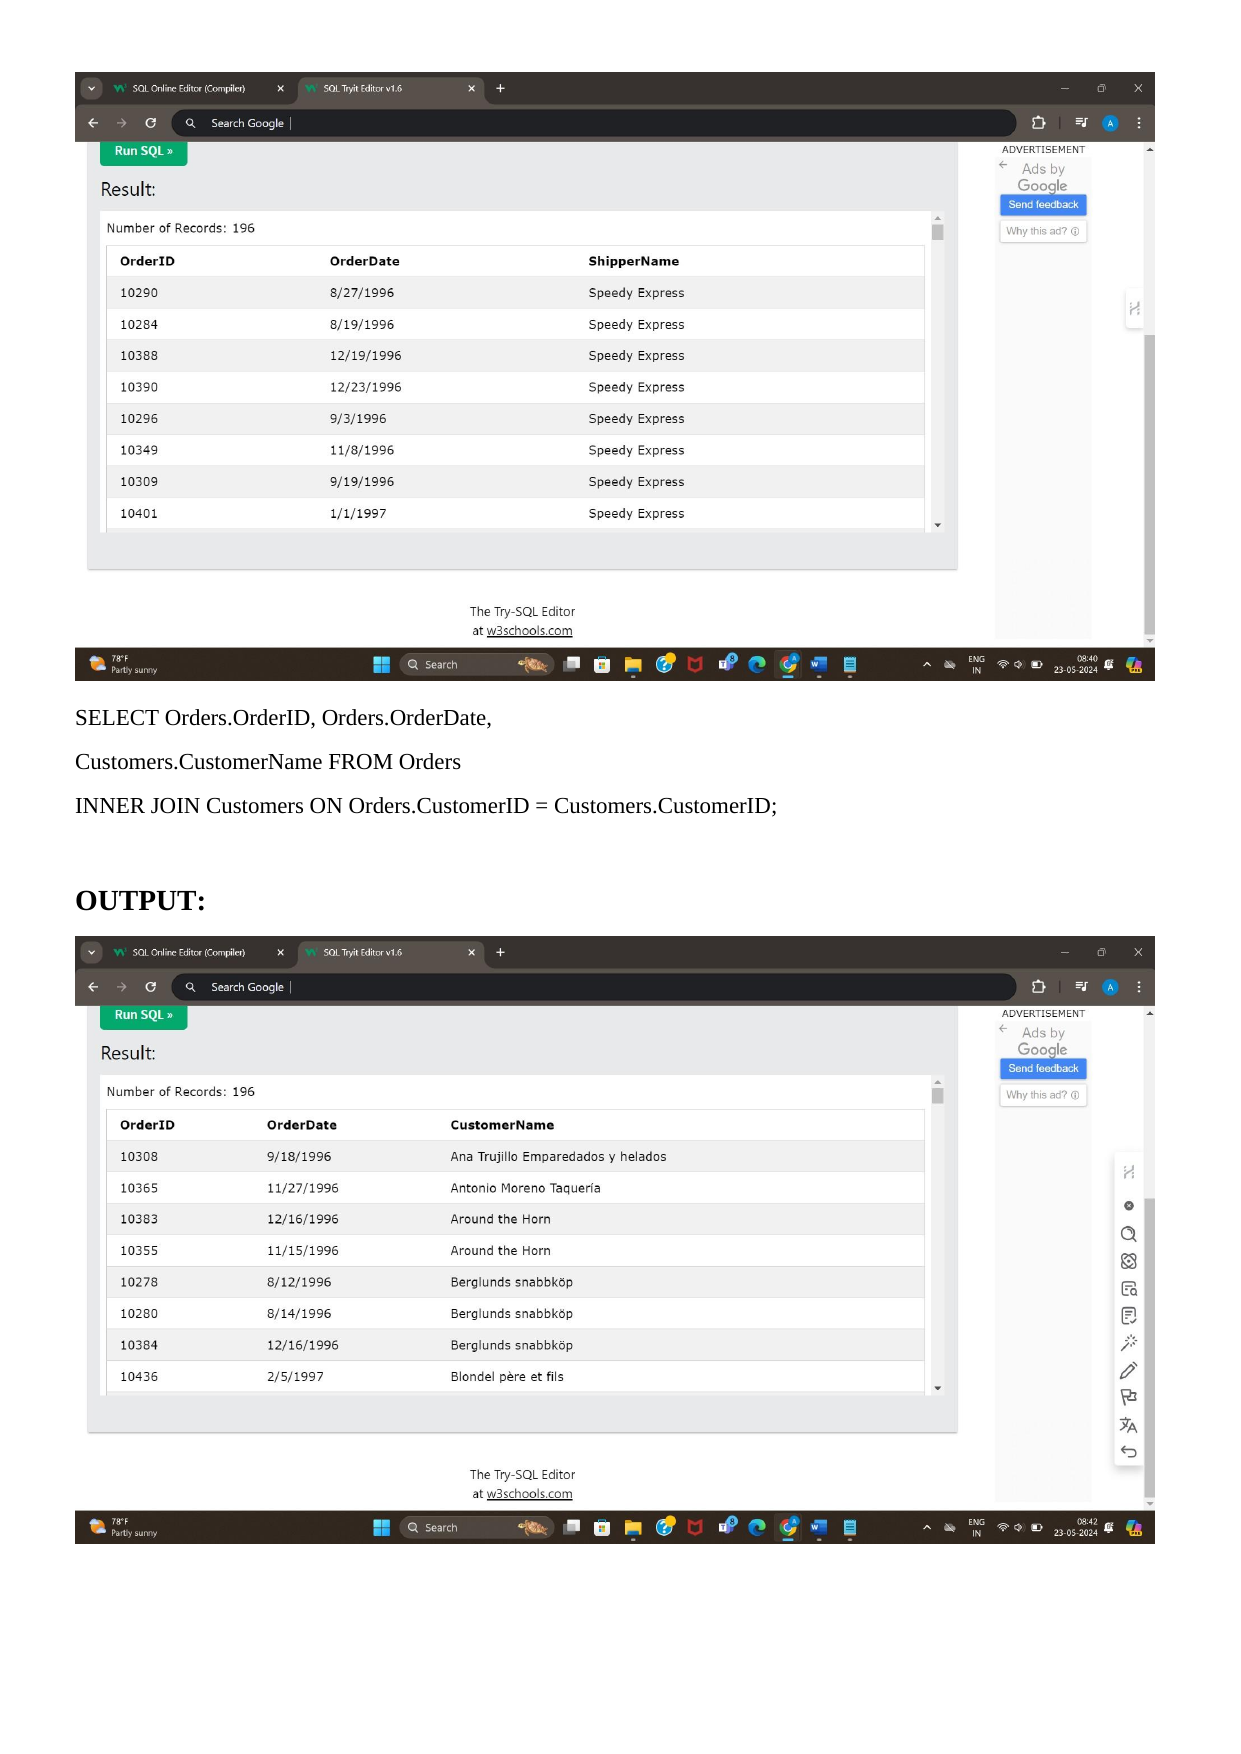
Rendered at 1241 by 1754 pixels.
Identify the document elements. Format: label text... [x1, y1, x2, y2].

text SELECT Orders.OrderID, Orders.OrderDate, Customers.CustomerName FROM Orders [75, 704, 727, 774]
text OUTPUT: [75, 883, 1176, 917]
picture [75, 72, 1155, 681]
picture [75, 936, 1155, 1544]
text INNER JOIN Customers ON Orders.CustomerID = Customers.CustomerID; [75, 792, 1176, 818]
